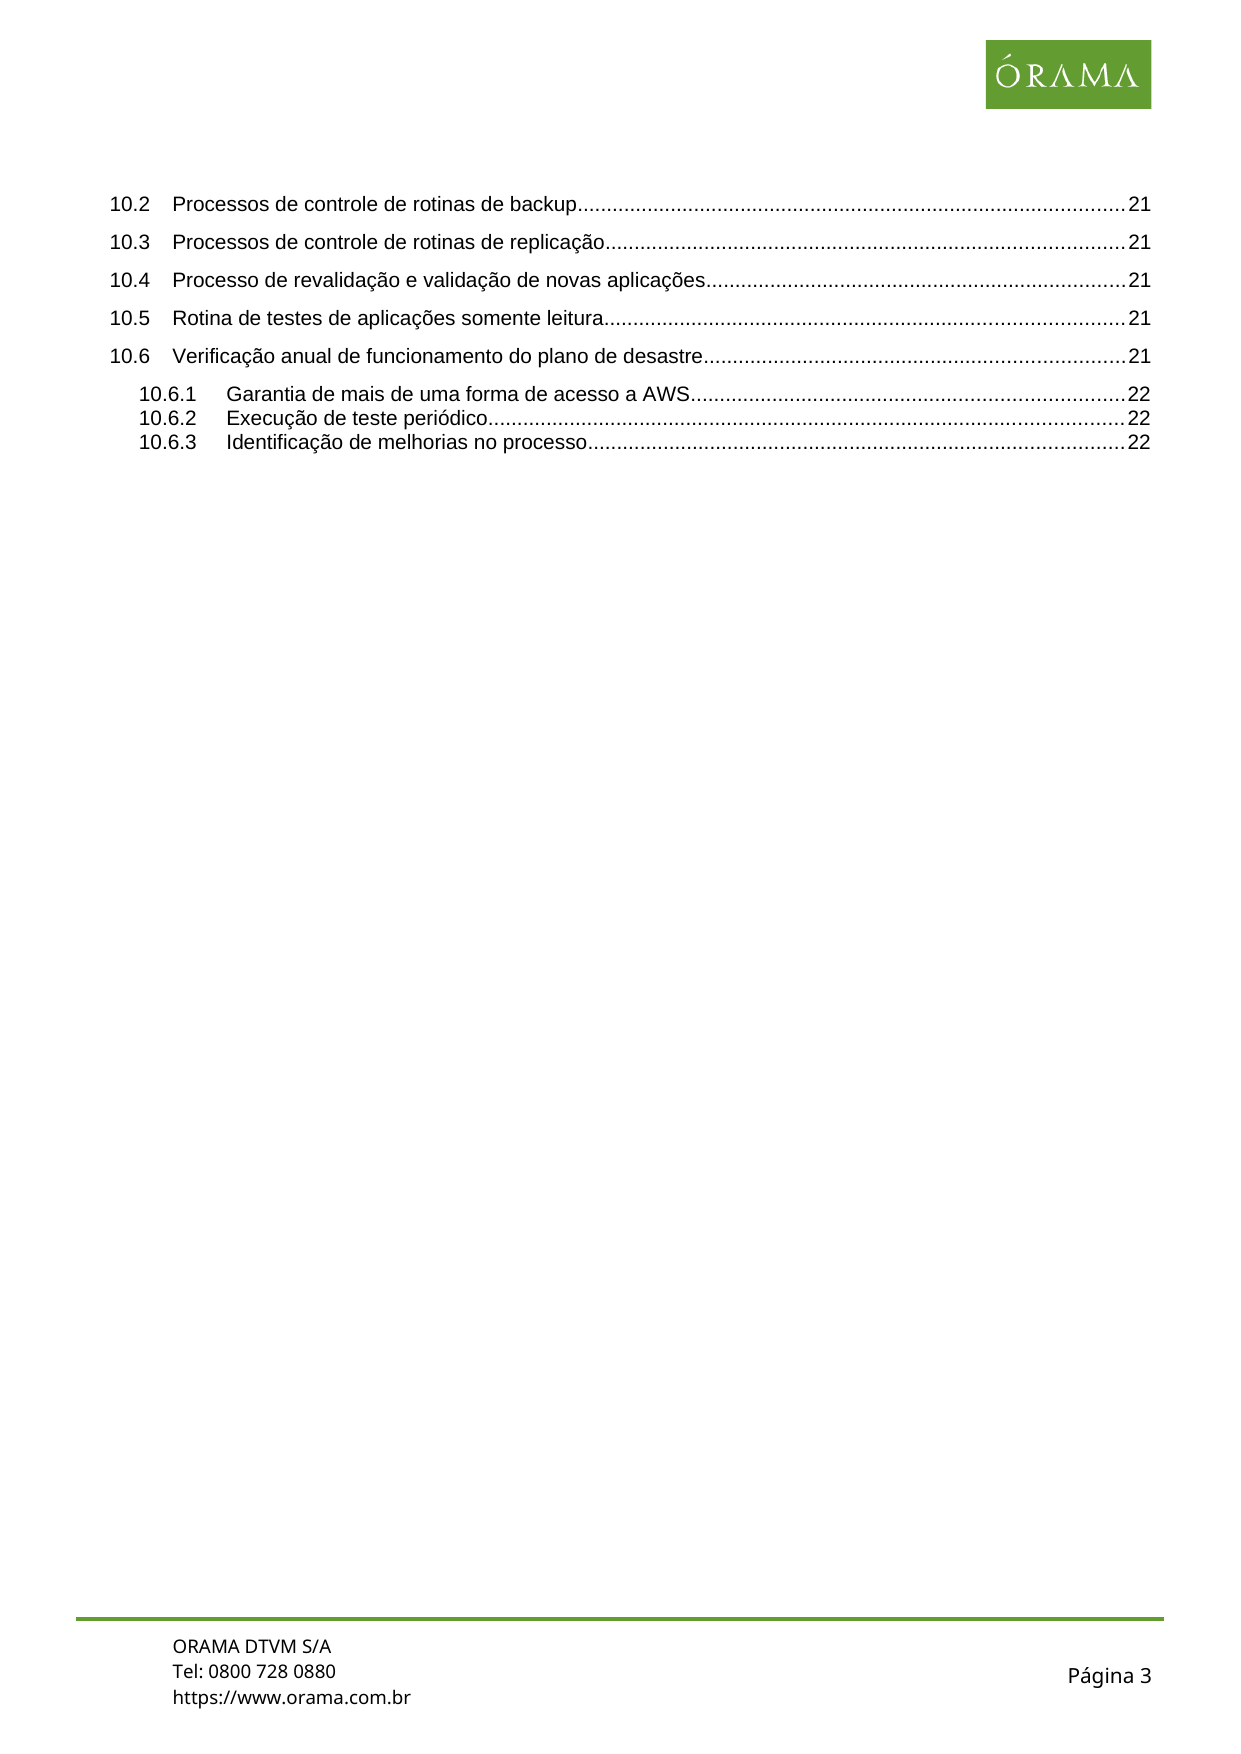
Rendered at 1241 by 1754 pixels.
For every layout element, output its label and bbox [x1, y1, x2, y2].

picture [985, 40, 1152, 109]
